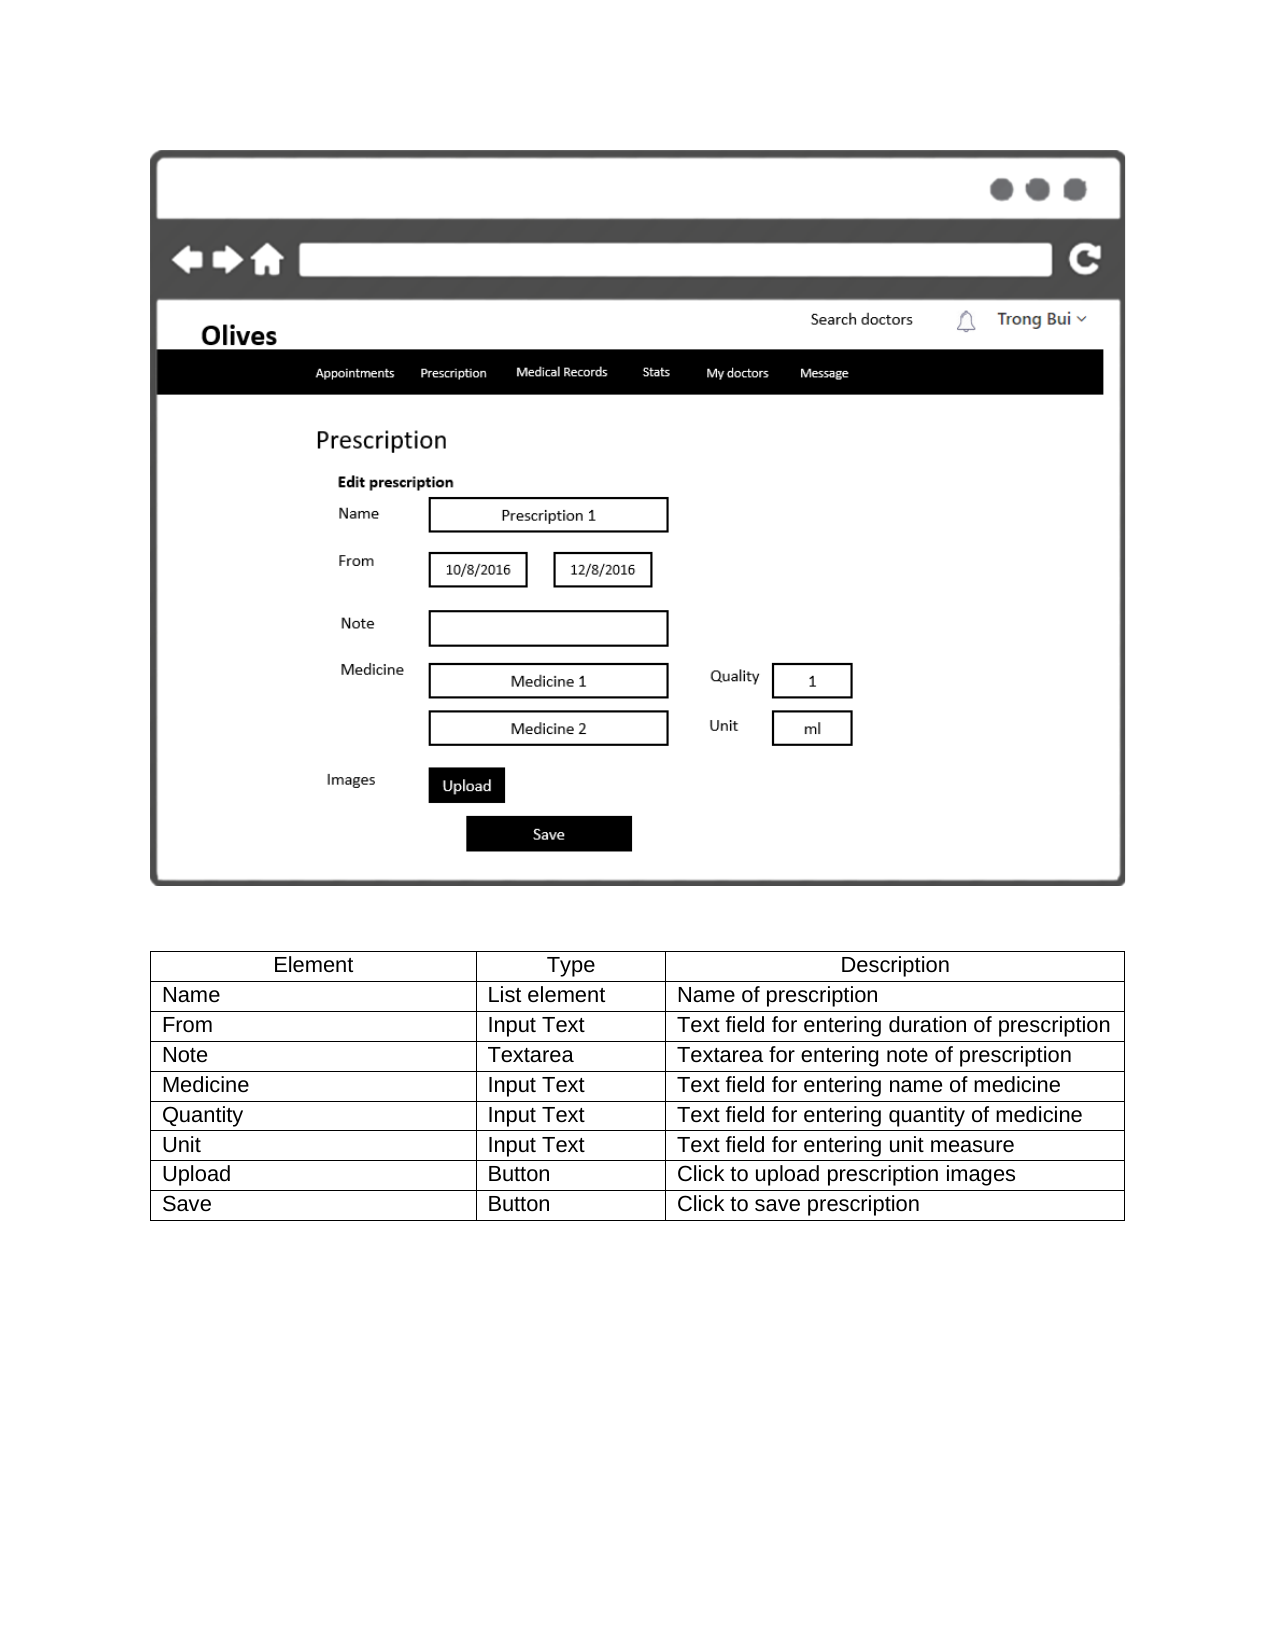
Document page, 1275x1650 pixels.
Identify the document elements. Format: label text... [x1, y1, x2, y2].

table_cell Button [477, 1191, 665, 1220]
table_cell Input Text [477, 1012, 665, 1041]
table_cell Note [151, 1042, 476, 1071]
table_cell Text field for entering duration of prescription [666, 1012, 1124, 1041]
table_cell Input Text [477, 1072, 665, 1101]
table_cell Text field for entering quantity of medicine [666, 1102, 1124, 1130]
table_cell List element [477, 982, 665, 1011]
table_cell Input Text [477, 1102, 665, 1130]
table_cell Upload [151, 1161, 476, 1190]
table_cell Button [477, 1161, 665, 1190]
table_cell Click to upload prescription images [666, 1161, 1124, 1190]
table_cell Input Text [477, 1131, 665, 1160]
table_cell Text field for entering unit measure [666, 1131, 1124, 1160]
table_header Description [666, 952, 1124, 981]
table_cell Save [151, 1191, 476, 1220]
table_header Type [477, 952, 665, 981]
table_cell Quantity [151, 1102, 476, 1130]
table_cell Click to save prescription [666, 1191, 1124, 1220]
table_header Element [151, 952, 476, 981]
table_cell Medicine [151, 1072, 476, 1101]
table_cell From [151, 1012, 476, 1041]
table_cell Textarea [477, 1042, 665, 1071]
table_cell Text field for entering name of medicine [666, 1072, 1124, 1101]
table_cell Name [151, 982, 476, 1011]
table_cell Name of prescription [666, 982, 1124, 1011]
table_cell Textarea for entering note of prescription [666, 1042, 1124, 1071]
picture [150, 150, 1125, 886]
table_cell Unit [151, 1131, 476, 1160]
